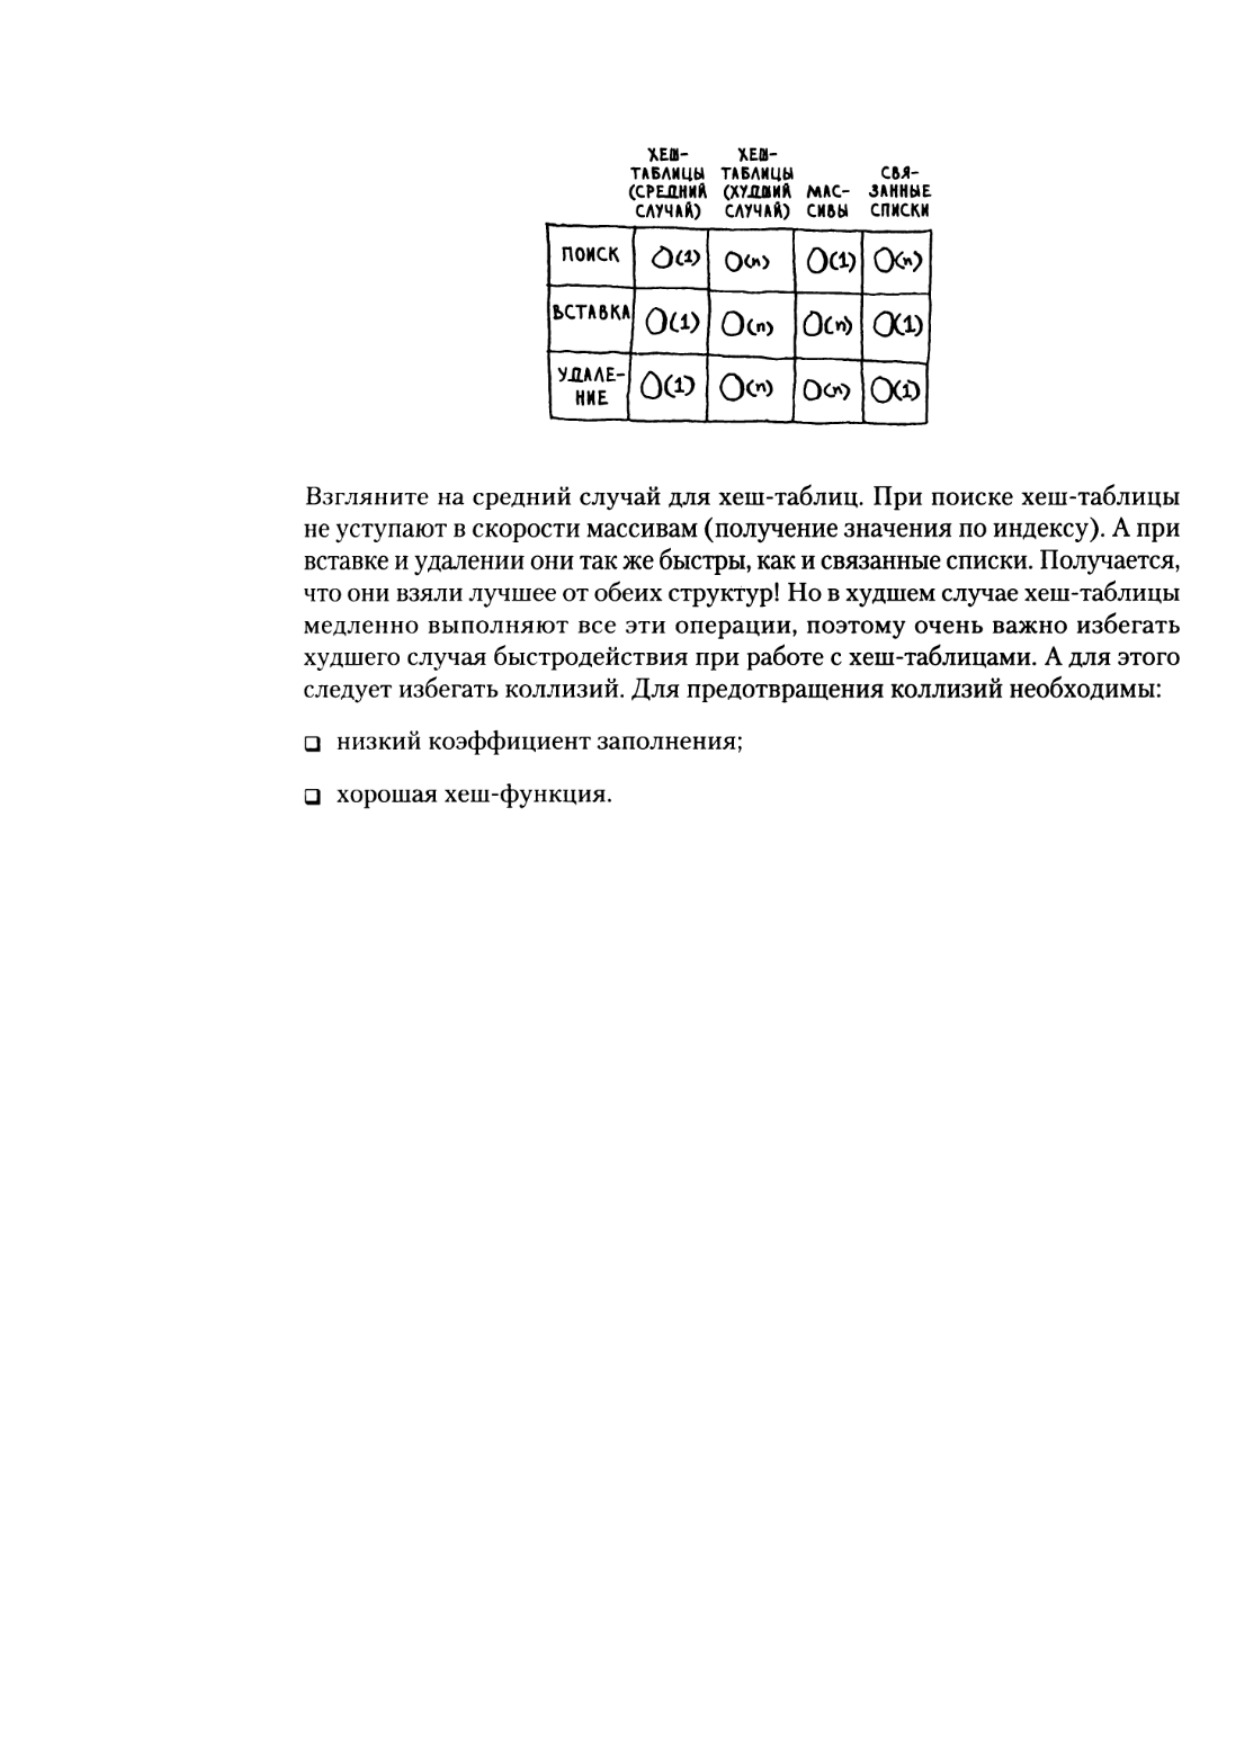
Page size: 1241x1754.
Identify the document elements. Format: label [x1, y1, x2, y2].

picture [251, 118, 1226, 843]
